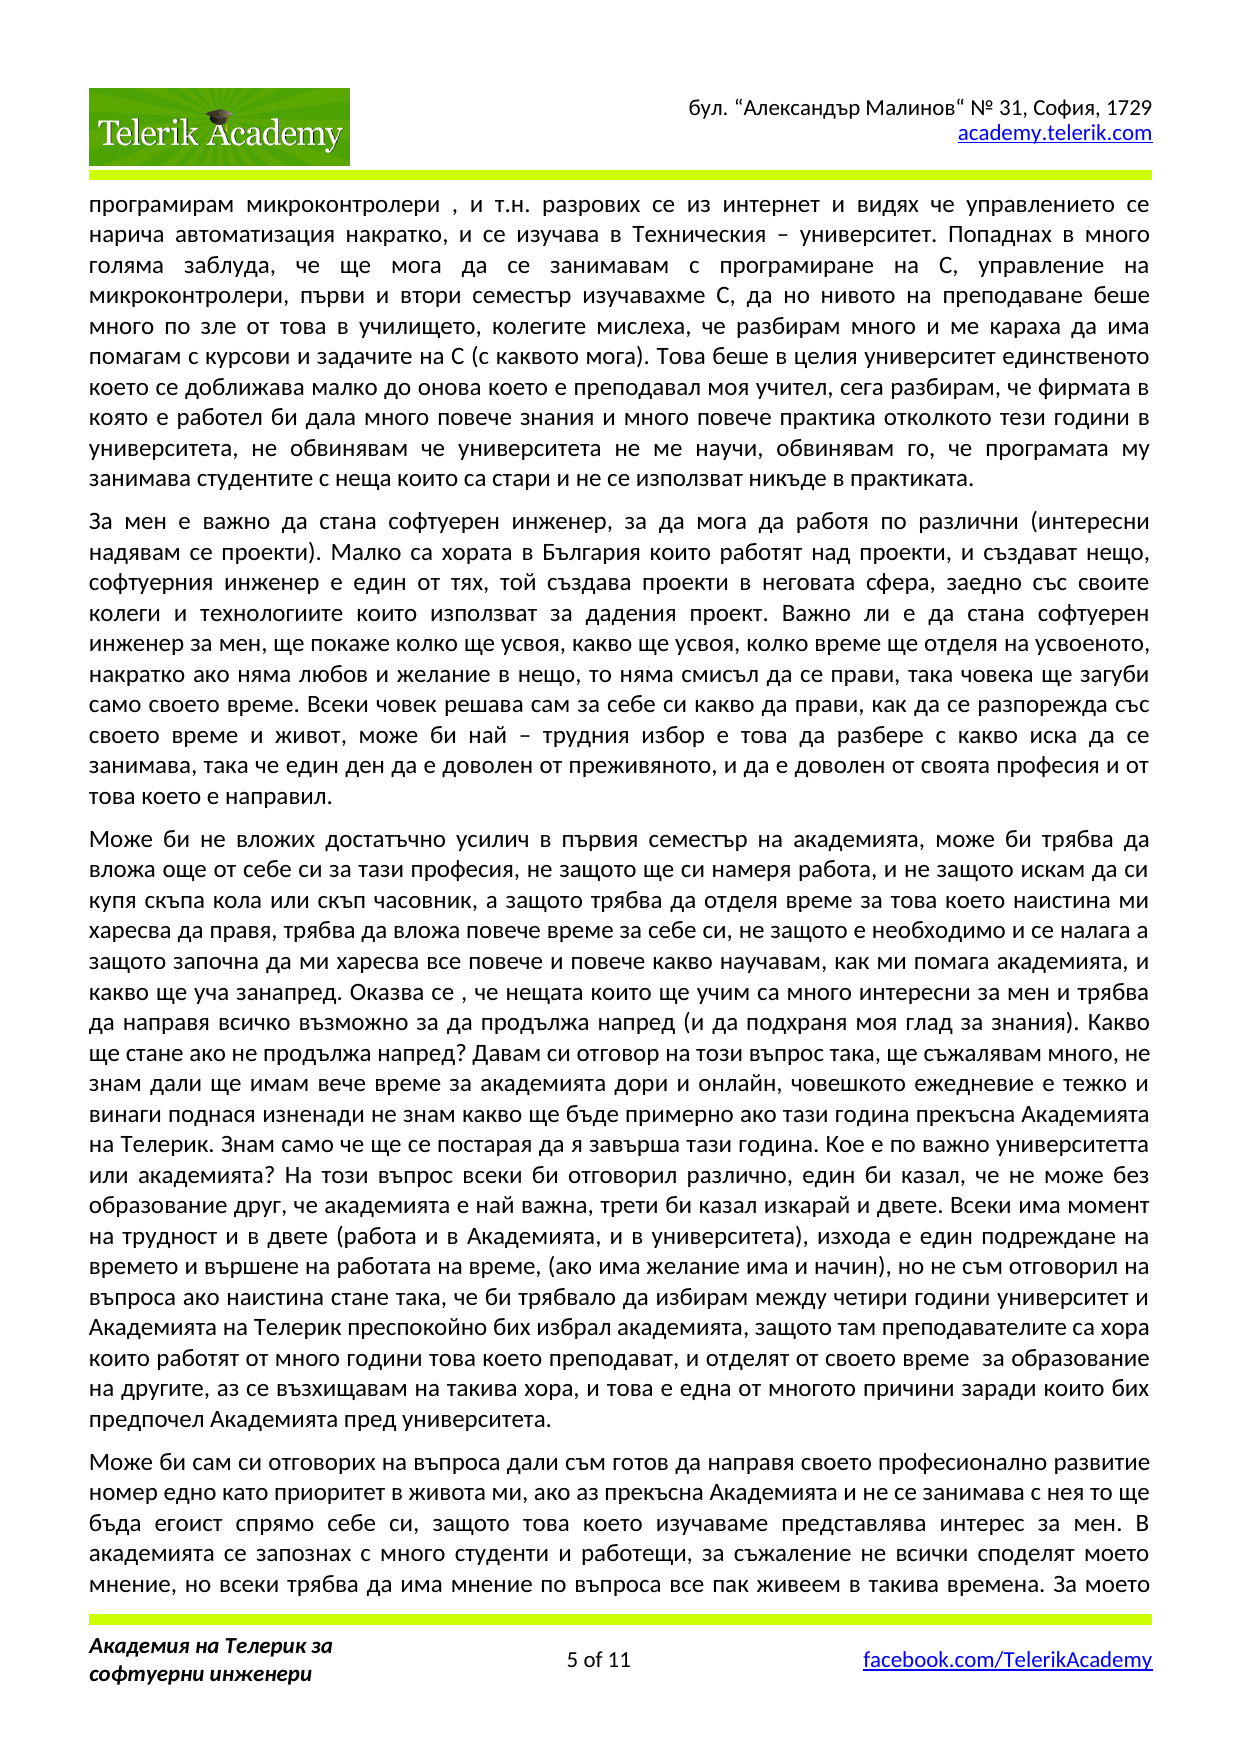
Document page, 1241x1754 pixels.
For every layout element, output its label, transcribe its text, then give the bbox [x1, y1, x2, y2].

text За мен е важно да стана софтуерен инженер, за да мога да работя по различни (интересни надявам се проекти). Малко са хората в България които работят над проекти, и създават нещо, софтуерния инженер е един от тях, той създава проекти в неговата сфера, заедно със своите колеги и технологиите които използват за дадения проект. Важно ли е да стана софтуерен инженер за мен, ще покаже колко ще усвоя, какво ще усвоя, колко време ще отделя на усвоеното, накратко ако няма любов и желание в нещо, то няма смисъл да се прави, така човека ще загуби само своето време. Всеки човек решава сам за себе си какво да прави, как да се разпорежда със своето време и живот, може би най – трудния избор е това да разбере с какво иска да се занимава, така че един ден да е доволен от преживяното, и да е доволен от своята професия и от това което е направил. [89, 505, 1152, 811]
text Може би не вложих достатъчно усилич в първия семестър на академията, може би трябва да вложа още от себе си за тази професия, не защото ще си намеря работа, и не защото искам да си купя скъпа кола или скъп часовник, а защото трябва да отделя време за това което наистина ми харесва да правя, трябва да вложа повече време за себе си, не защото е необходимо и се налага а защото започна да ми харесва все повече и повече какво научавам, как ми помага академията, и какво ще уча занапред. Оказва се , че нещата които ще учим са много интересни за мен и трябва да направя всичко възможно за да продължа напред (и да подхраня моя глад за знания). Какво ще стане ако не продължа напред? Давам си отговор на този въпрос така, ще съжалявам много, не знам дали ще имам вече време за академията дори и онлайн, човешкото ежедневие е тежко и винаги поднася изненади не знам какво ще бъде примерно ако тази година прекъсна Академията на Телерик. Знам само че ще се постарая да я завърша тази година. Кое е по важно университетта или академията? На този въпрос всеки би отговорил различно, един би казал, че не може без образование друг, че академията е най важна, трети би казал изкарай и двете. Всеки има момент на трудност и в двете (работа и в Академията, и в университета), изхода е един подреждане на времето и вършене на работата на време, (ако има желание има и начин), но не съм отговорил на въпроса ако наистина стане така, че би трябвало да избирам между четири години университет и Академията на Телерик преспокойно бих избрал академията, защото там преподавателите са хора които работят от много години това което преподават, и отделят от своето време за образование на другите, аз се възхищавам на такива хора, и това е една от многото причини заради които бих предпочел Академията пред университета. [89, 823, 1152, 1433]
picture [89, 88, 350, 166]
